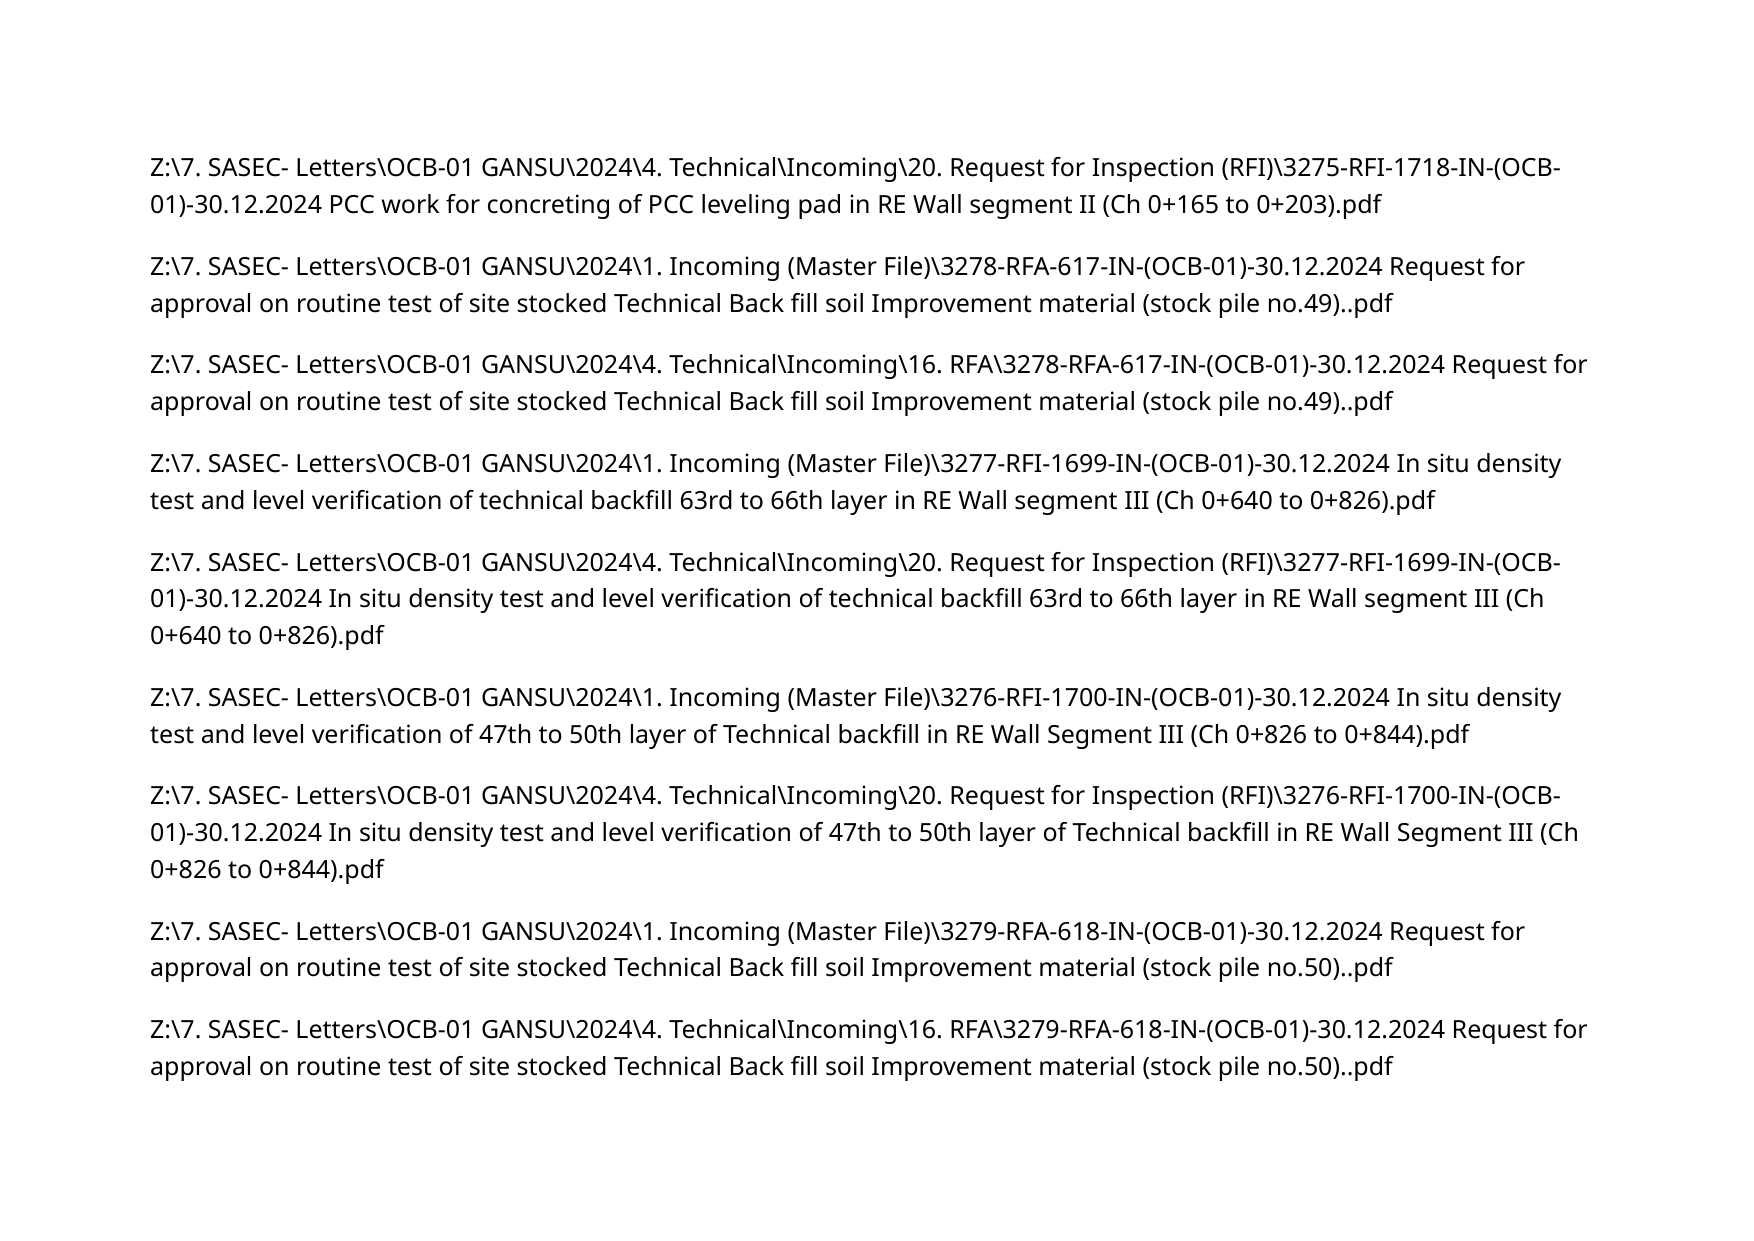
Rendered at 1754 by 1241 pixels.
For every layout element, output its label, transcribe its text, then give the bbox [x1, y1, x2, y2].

text Z:\7. SASEC- Letters\OCB-01 GANSU\2024\1. Incoming (Master File)\3277-RFI-1699-IN-(OCB-01)-30.12.2024 In situ density test and level verification of technical backfill 63rd to 66th layer in RE Wall segment III (Ch 0+640 to 0+826).pdf [150, 446, 1604, 516]
text Z:\7. SASEC- Letters\OCB-01 GANSU\2024\1. Incoming (Master File)\3279-RFA-618-IN-(OCB-01)-30.12.2024 Request for approval on routine test of site stocked Technical Back fill soil Improvement material (stock pile no.50)..pdf [150, 913, 1604, 984]
text Z:\7. SASEC- Letters\OCB-01 GANSU\2024\4. Technical\Incoming\16. RFA\3279-RFA-618-IN-(OCB-01)-30.12.2024 Request for approval on routine test of site stocked Technical Back fill soil Improvement material (stock pile no.50)..pdf [150, 1012, 1604, 1083]
text Z:\7. SASEC- Letters\OCB-01 GANSU\2024\4. Technical\Incoming\20. Request for Inspection (RFI)\3276-RFI-1700-IN-(OCB-01)-30.12.2024 In situ density test and level verification of 47th to 50th layer of Technical backfill in RE Wall Segment III (Ch 0+826 to 0+844).pdf [150, 778, 1604, 886]
text Z:\7. SASEC- Letters\OCB-01 GANSU\2024\4. Technical\Incoming\20. Request for Inspection (RFI)\3275-RFI-1718-IN-(OCB-01)-30.12.2024 PCC work for concreting of PCC leveling pad in RE Wall segment II (Ch 0+165 to 0+203).pdf [150, 150, 1604, 221]
text Z:\7. SASEC- Letters\OCB-01 GANSU\2024\1. Incoming (Master File)\3278-RFA-617-IN-(OCB-01)-30.12.2024 Request for approval on routine test of site stocked Technical Back fill soil Improvement material (stock pile no.49)..pdf [150, 248, 1604, 319]
text Z:\7. SASEC- Letters\OCB-01 GANSU\2024\4. Technical\Incoming\16. RFA\3278-RFA-617-IN-(OCB-01)-30.12.2024 Request for approval on routine test of site stocked Technical Back fill soil Improvement material (stock pile no.49)..pdf [150, 347, 1604, 418]
text Z:\7. SASEC- Letters\OCB-01 GANSU\2024\1. Incoming (Master File)\3276-RFI-1700-IN-(OCB-01)-30.12.2024 In situ density test and level verification of 47th to 50th layer of Technical backfill in RE Wall Segment III (Ch 0+826 to 0+844).pdf [150, 679, 1604, 750]
text Z:\7. SASEC- Letters\OCB-01 GANSU\2024\4. Technical\Incoming\20. Request for Inspection (RFI)\3277-RFI-1699-IN-(OCB-01)-30.12.2024 In situ density test and level verification of technical backfill 63rd to 66th layer in RE Wall segment III (Ch 0+640 to 0+826).pdf [150, 544, 1604, 652]
